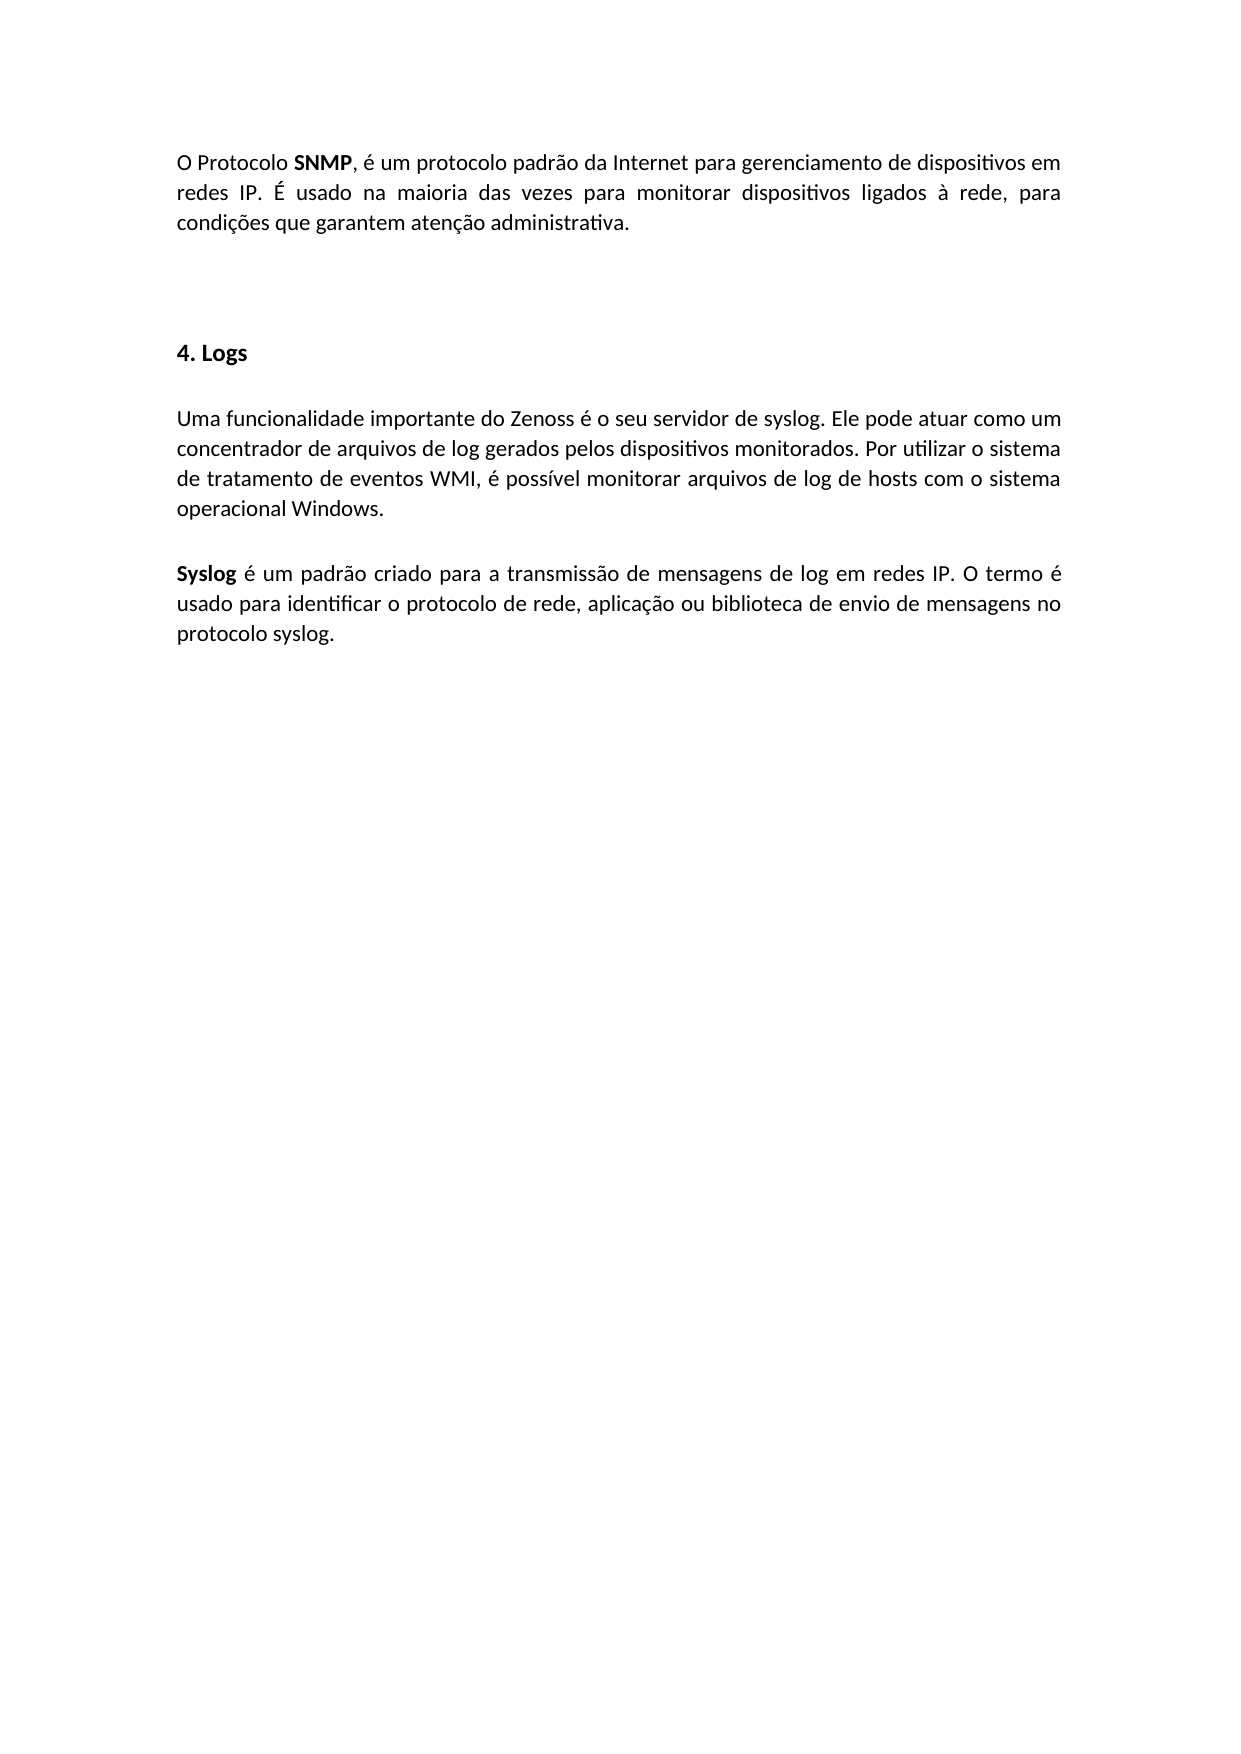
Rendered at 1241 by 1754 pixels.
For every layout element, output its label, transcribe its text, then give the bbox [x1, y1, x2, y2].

text O Protocolo SNMP, é um protocolo padrão da Internet para gerenciamento de dispositivos em redes IP. É usado na maioria das vezes para monitorar dispositivos ligados à rede, para condições que garantem atenção administrativa. [177, 148, 1063, 236]
text 4. Logs [177, 337, 1063, 367]
text Uma funcionalidade importante do Zenoss é o seu servidor de syslog. Ele pode atuar como um concentrador de arquivos de log gerados pelos dispositivos monitorados. Por utilizar o sistema de tratamento de eventos WMI, é possível monitorar arquivos de log de hosts com o sistema operacional Windows. [177, 404, 1063, 522]
text Syslog é um padrão criado para a transmissão de mensagens de log em redes IP. O termo é usado para identificar o protocolo de rede, aplicação ou biblioteca de envio de mensagens no protocolo syslog. [177, 559, 1063, 647]
